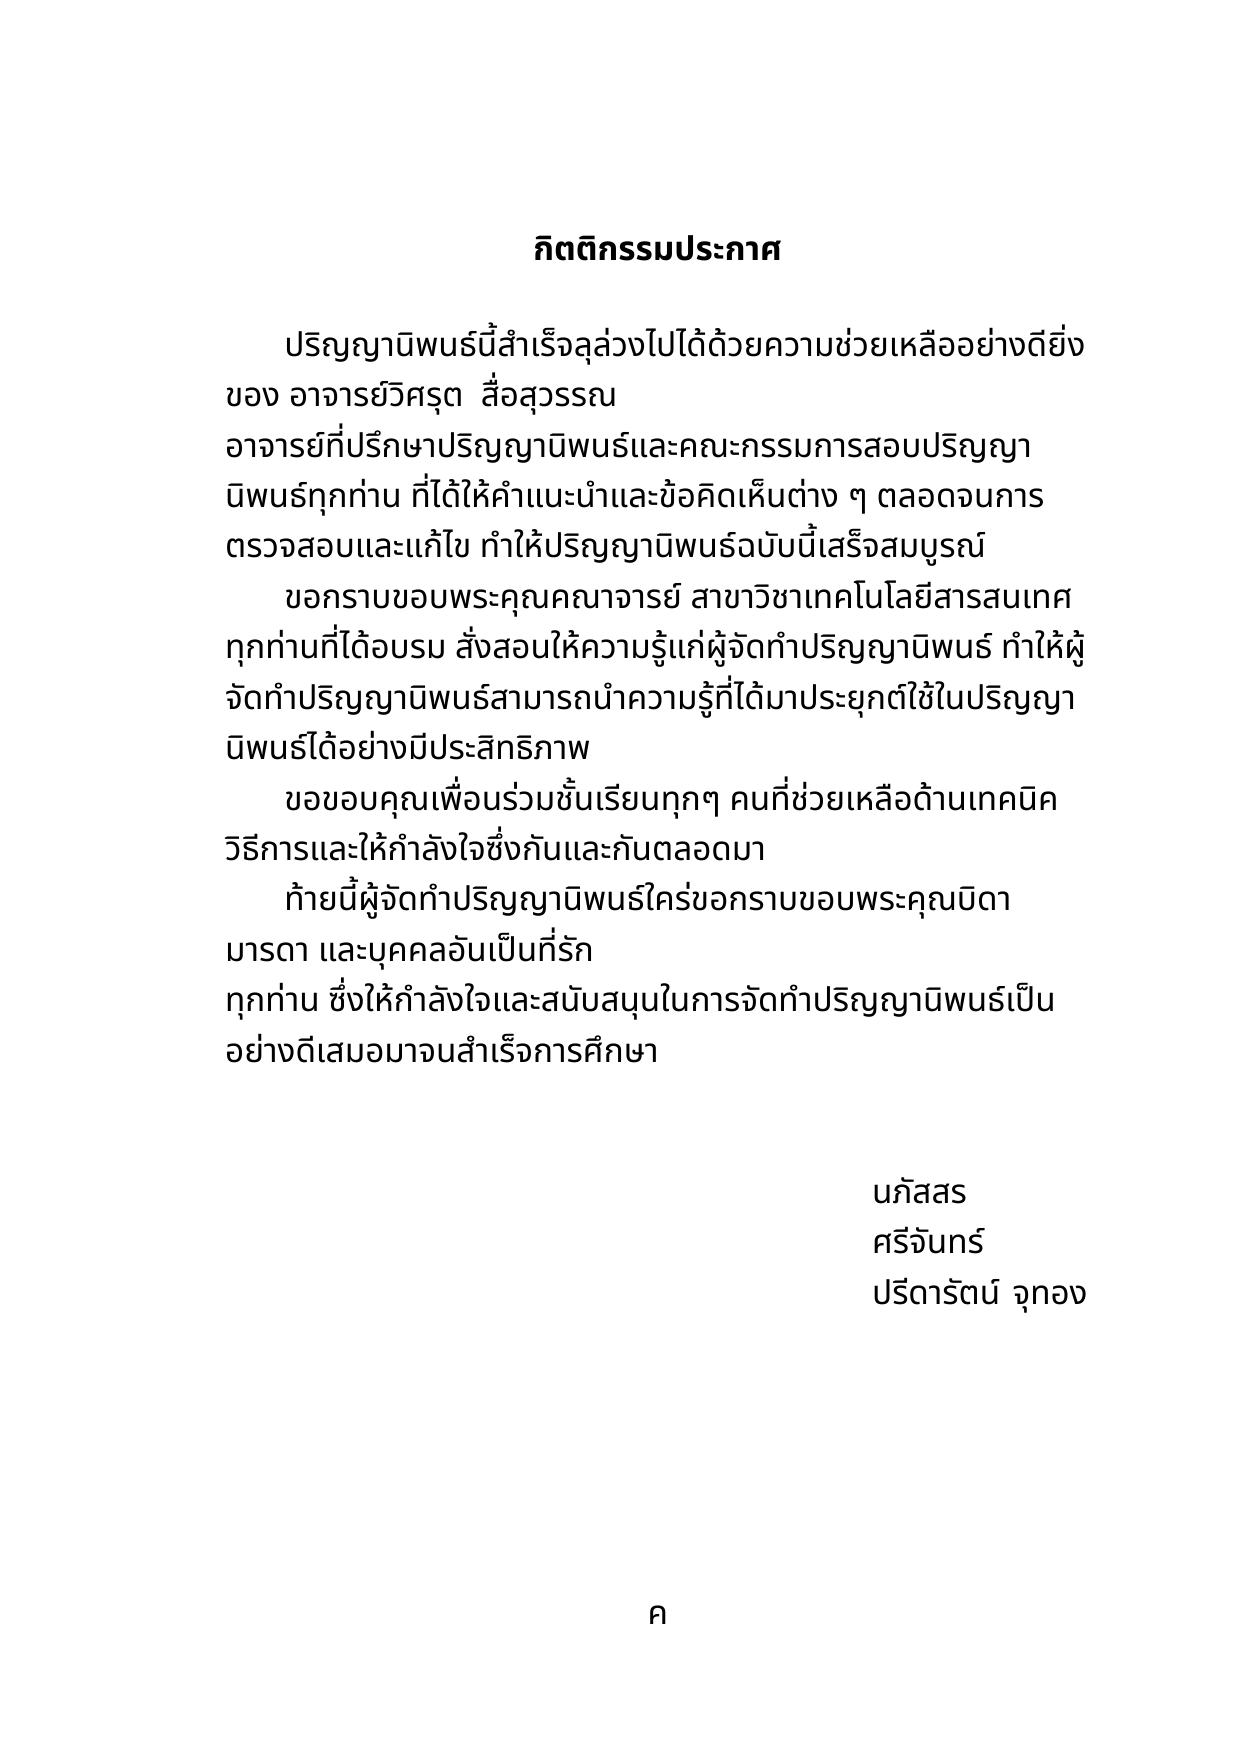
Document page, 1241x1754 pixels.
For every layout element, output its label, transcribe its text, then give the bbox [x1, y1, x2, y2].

text ปริญญานิพนธ์นี้สำเร็จลุล่วงไปได้ด้วยความช่วยเหลืออย่างดียิ่งของ อาจารย์วิศรุต สื่อสุวรรณ อาจารย์ที่ปรึกษาปริญญานิพนธ์และคณะกรรมการสอบปริญญานิพนธ์ทุกท่าน ที่ได้ให้คำแนะนำและข้อคิดเห็นต่าง ๆ ตลอดจนการตรวจสอบและแก้ไข ทำให้ปริญญานิพนธ์ฉบับนี้เสร็จสมบูรณ์ [225, 321, 1090, 573]
text กิตติกรรมประกาศ [225, 225, 1090, 275]
subtitle นภัสสร ศรีจันทร์ [600, 1168, 1090, 1269]
subtitle ปรีดารัตน์ จุทอง [600, 1269, 1090, 1319]
text ท้ายนี้ผู้จัดทำปริญญานิพนธ์ใคร่ขอกราบขอบพระคุณบิดา มารดา และบุคคลอันเป็นที่รัก ทุกท่าน ซึ่งให้กำลังใจและสนับสนุนในการจัดทำปริญญานิพนธ์เป็นอย่างดีเสมอมาจนสำเร็จการศึกษา [225, 875, 1090, 1077]
text ขอขอบคุณเพื่อนร่วมชั้นเรียนทุกๆ คนที่ช่วยเหลือด้านเทคนิควิธีการและให้กำลังใจซึ่งกันและกันตลอดมา [225, 774, 1090, 875]
text ขอกราบขอบพระคุณคณาจารย์ สาขาวิชาเทคโนโลยีสารสนเทศ ทุกท่านที่ได้อบรม สั่งสอนให้ความรู้แก่ผู้จัดทำปริญญานิพนธ์ ทำให้ผู้จัดทำปริญญานิพนธ์สามารถนำความรู้ที่ได้มาประยุกต์ใช้ในปริญญานิพนธ์ได้อย่างมีประสิทธิภาพ [225, 573, 1090, 774]
